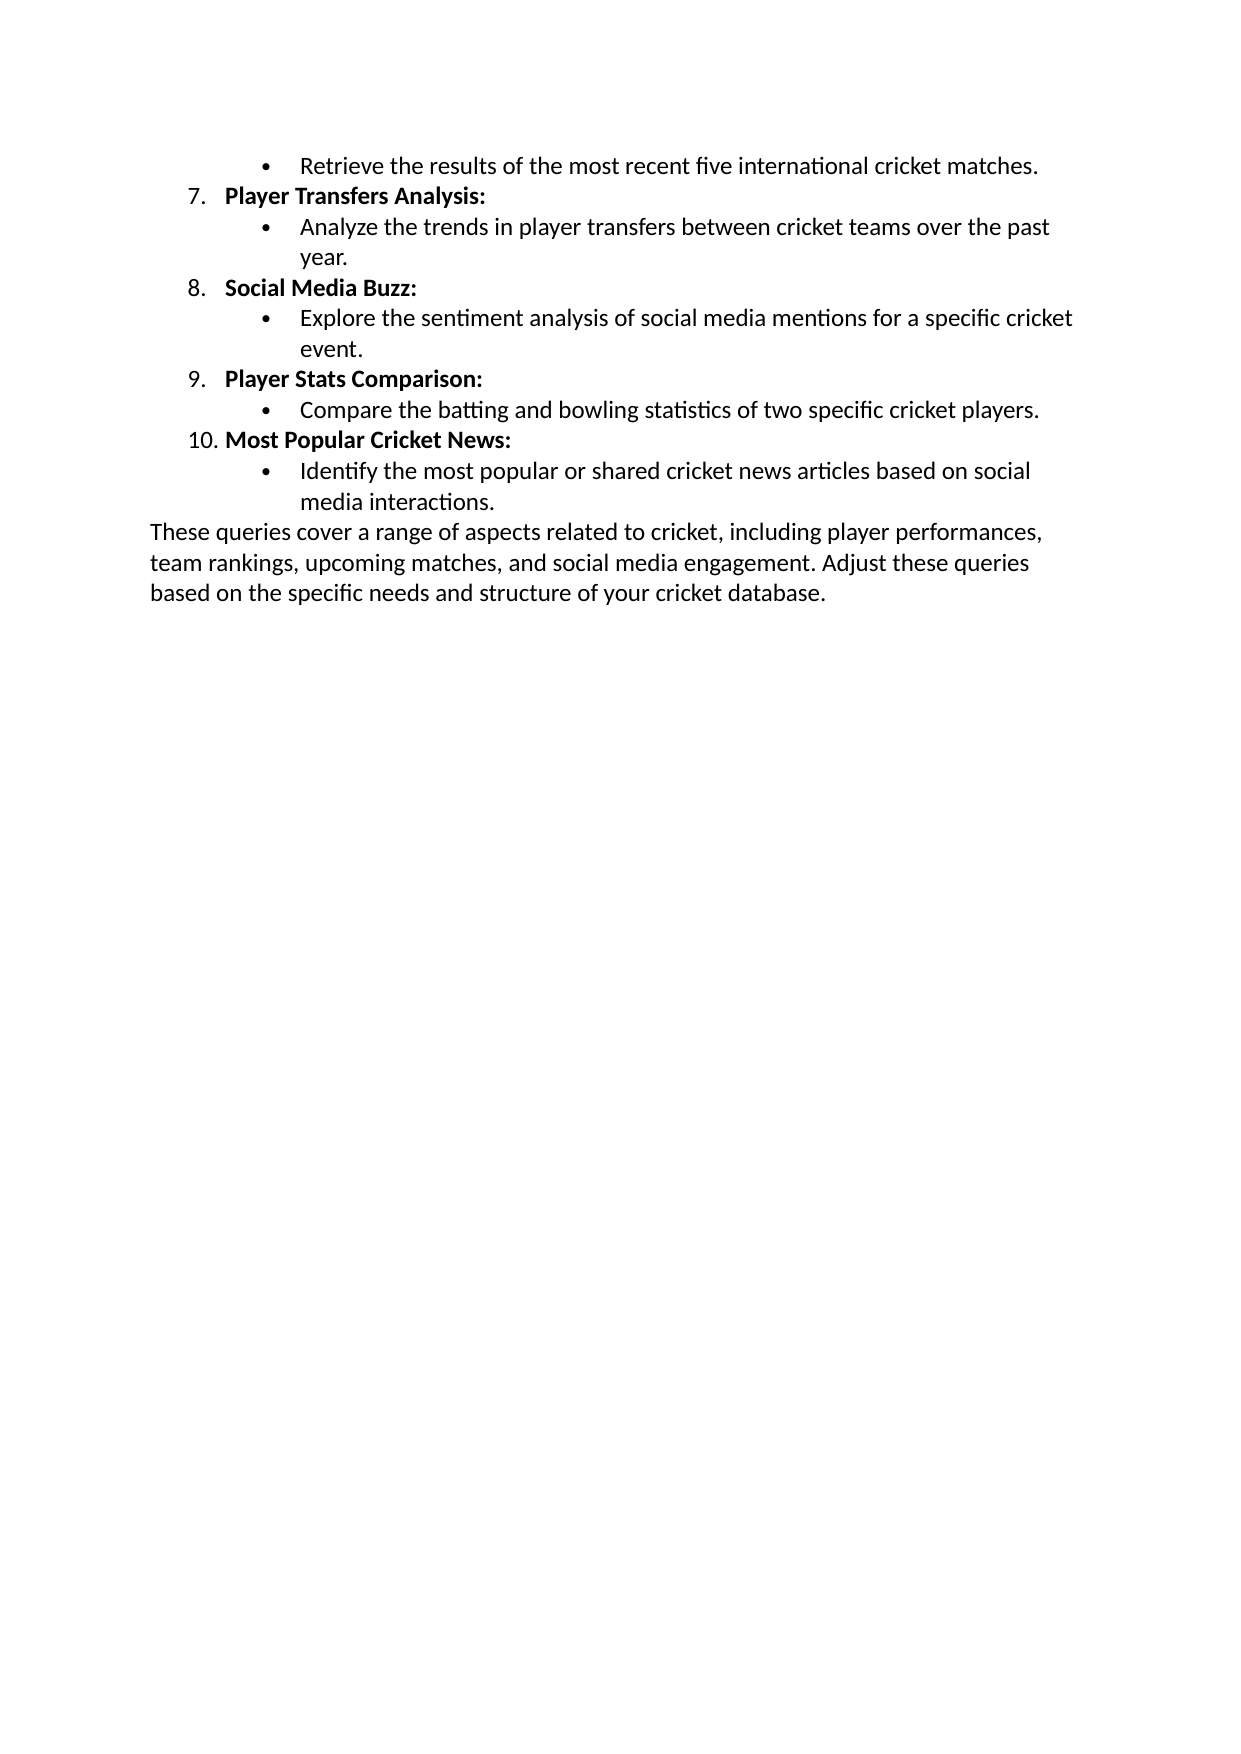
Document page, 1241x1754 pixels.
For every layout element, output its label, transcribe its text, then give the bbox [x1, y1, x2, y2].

list Most Popular Cricket News: [187, 425, 1090, 455]
list Player Stats Comparison: [187, 364, 1090, 394]
list Compare the batting and bowling statistics of two specific cricket players. [262, 394, 1090, 425]
list Social Media Buzz: [187, 272, 1090, 303]
list Explore the sentiment analysis of social media mentions for a specific cricket event. [262, 303, 1090, 364]
list Player Transfers Analysis: [187, 181, 1090, 211]
list Identify the most popular or shared cricket news articles based on social media interactions. [262, 455, 1090, 516]
list Retrieve the results of the most recent five international cricket matches. [262, 150, 1090, 181]
text These queries cover a range of aspects related to cricket, including player performances, team rankings, upcoming matches, and social media engagement. Adjust these queries based on the specific needs and structure of your cricket database. [150, 516, 1090, 608]
list Analyze the trends in player transfers between cricket teams over the past year. [262, 211, 1090, 272]
